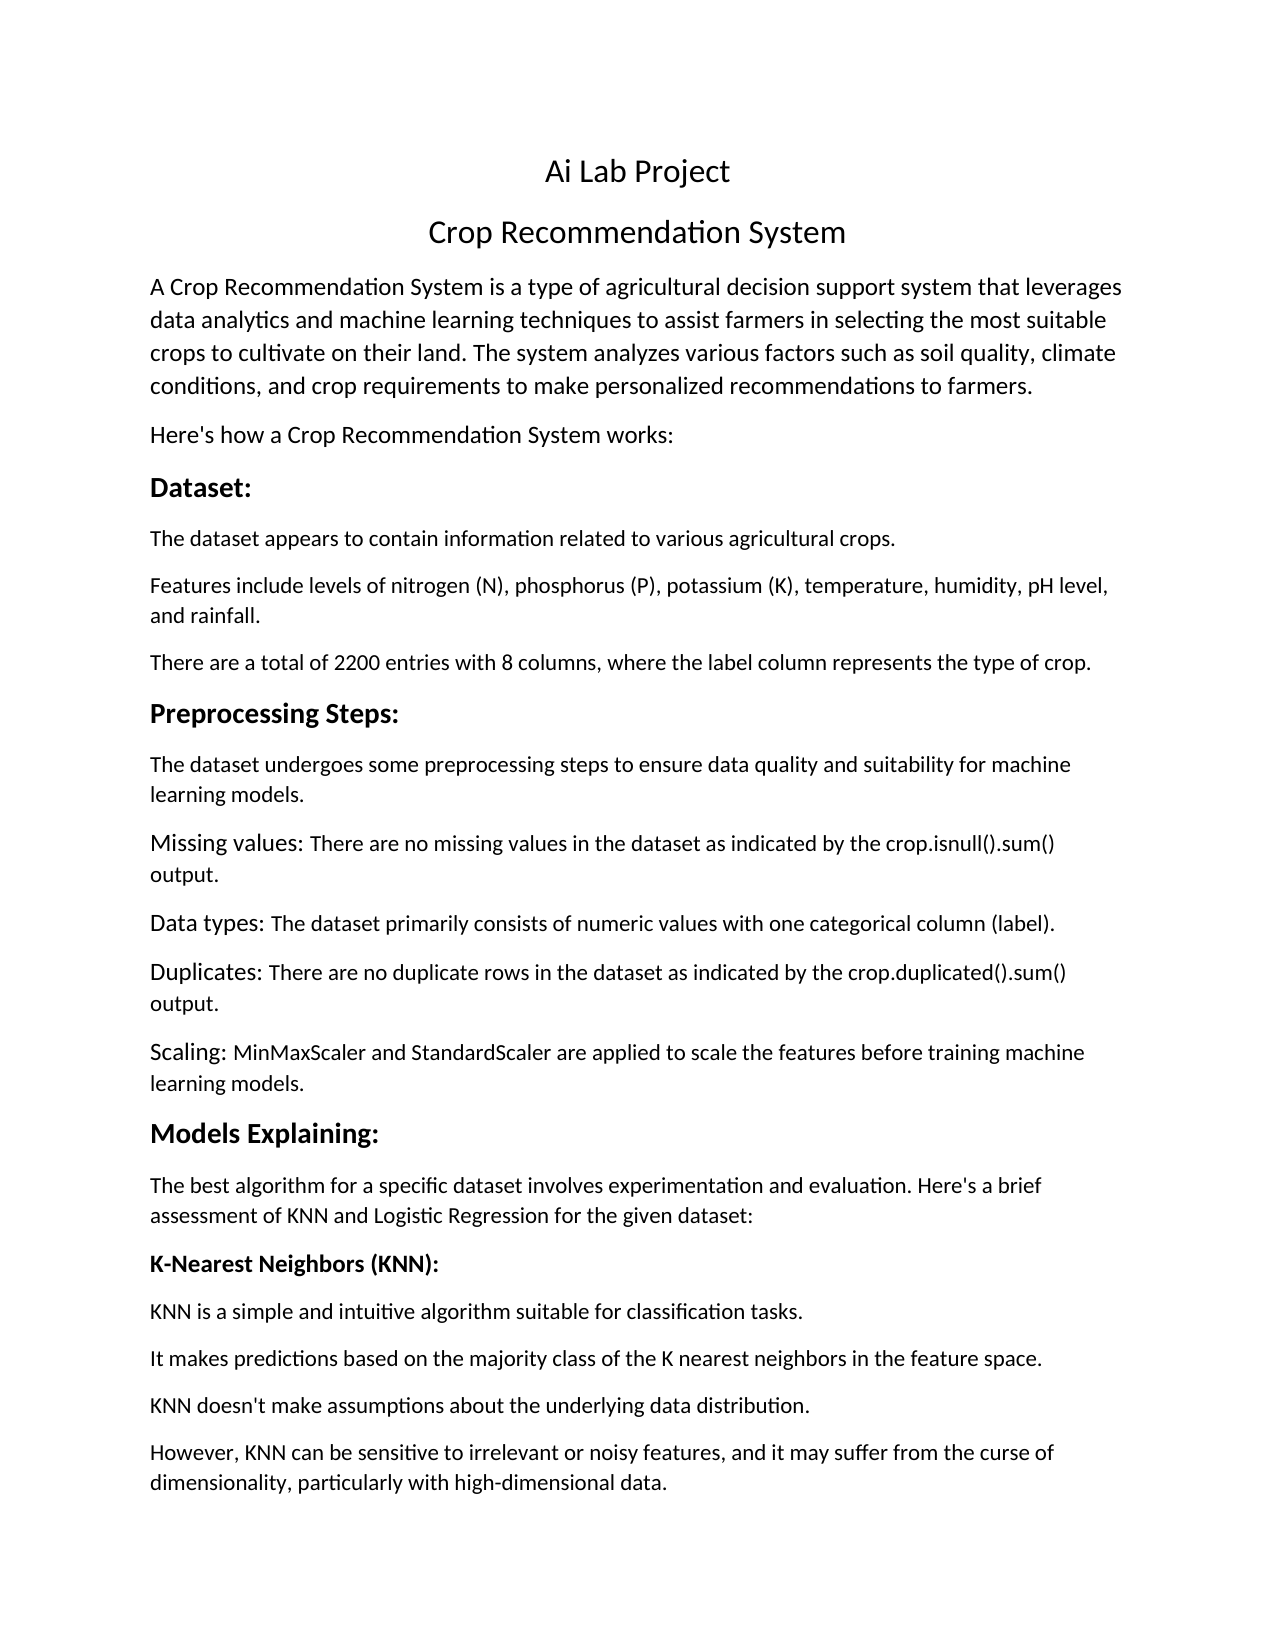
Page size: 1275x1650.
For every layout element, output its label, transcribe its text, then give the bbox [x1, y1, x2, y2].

text Here's how a Crop Recommendation System works: [150, 419, 1125, 450]
text Missing values: There are no missing values in the dataset as indicated by the crop.isnull().sum() output. [150, 827, 1125, 888]
text Duplicates: There are no duplicate rows in the dataset as indicated by the crop.duplicated().sum() output. [150, 956, 1125, 1017]
text There are a total of 2200 entries with 8 columns, where the label column represents the type of crop. [150, 648, 1125, 676]
text Scaling: MinMaxScaler and StandardScaler are applied to scale the features before training machine learning models. [150, 1036, 1125, 1097]
text It makes predictions based on the majority class of the K nearest neighbors in the feature space. [150, 1344, 1125, 1372]
text K-Nearest Neighbors (KNN): [150, 1248, 1125, 1278]
text Dataset: [150, 469, 1125, 505]
text KNN is a simple and intuitive algorithm suitable for classification tasks. [150, 1297, 1125, 1325]
text The dataset undergoes some preprocessing steps to ensure data quality and suitability for machine learning models. [150, 750, 1125, 808]
text Data types: The dataset primarily consists of numeric values with one categorical column (label). [150, 907, 1125, 937]
text KNN doesn't make assumptions about the underlying data distribution. [150, 1391, 1125, 1419]
text Preprocessing Steps: [150, 695, 1125, 731]
text However, KNN can be sensitive to irrelevant or noisy features, and it may suffer from the curse of dimensionality, particularly with high-dimensional data. [150, 1438, 1125, 1496]
text Models Explaining: [150, 1116, 1125, 1151]
text The dataset appears to contain information related to various agricultural crops. [150, 524, 1125, 552]
text Crop Recommendation System [150, 211, 1125, 251]
text A Crop Recommendation System is a type of agricultural decision support system that leverages data analytics and machine learning techniques to assist farmers in selecting the most suitable crops to cultivate on their land. The system analyzes various factors such as soil quality, climate conditions, and crop requirements to make personalized recommendations to farmers. [150, 271, 1125, 401]
text The best algorithm for a specific dataset involves experimentation and evaluation. Here's a brief assessment of KNN and Logistic Regression for the given dataset: [150, 1171, 1125, 1229]
text Features include levels of nitrogen (N), phosphorus (P), potassium (K), temperature, humidity, pH level, and rainfall. [150, 571, 1125, 629]
text Ai Lab Project [150, 150, 1125, 191]
